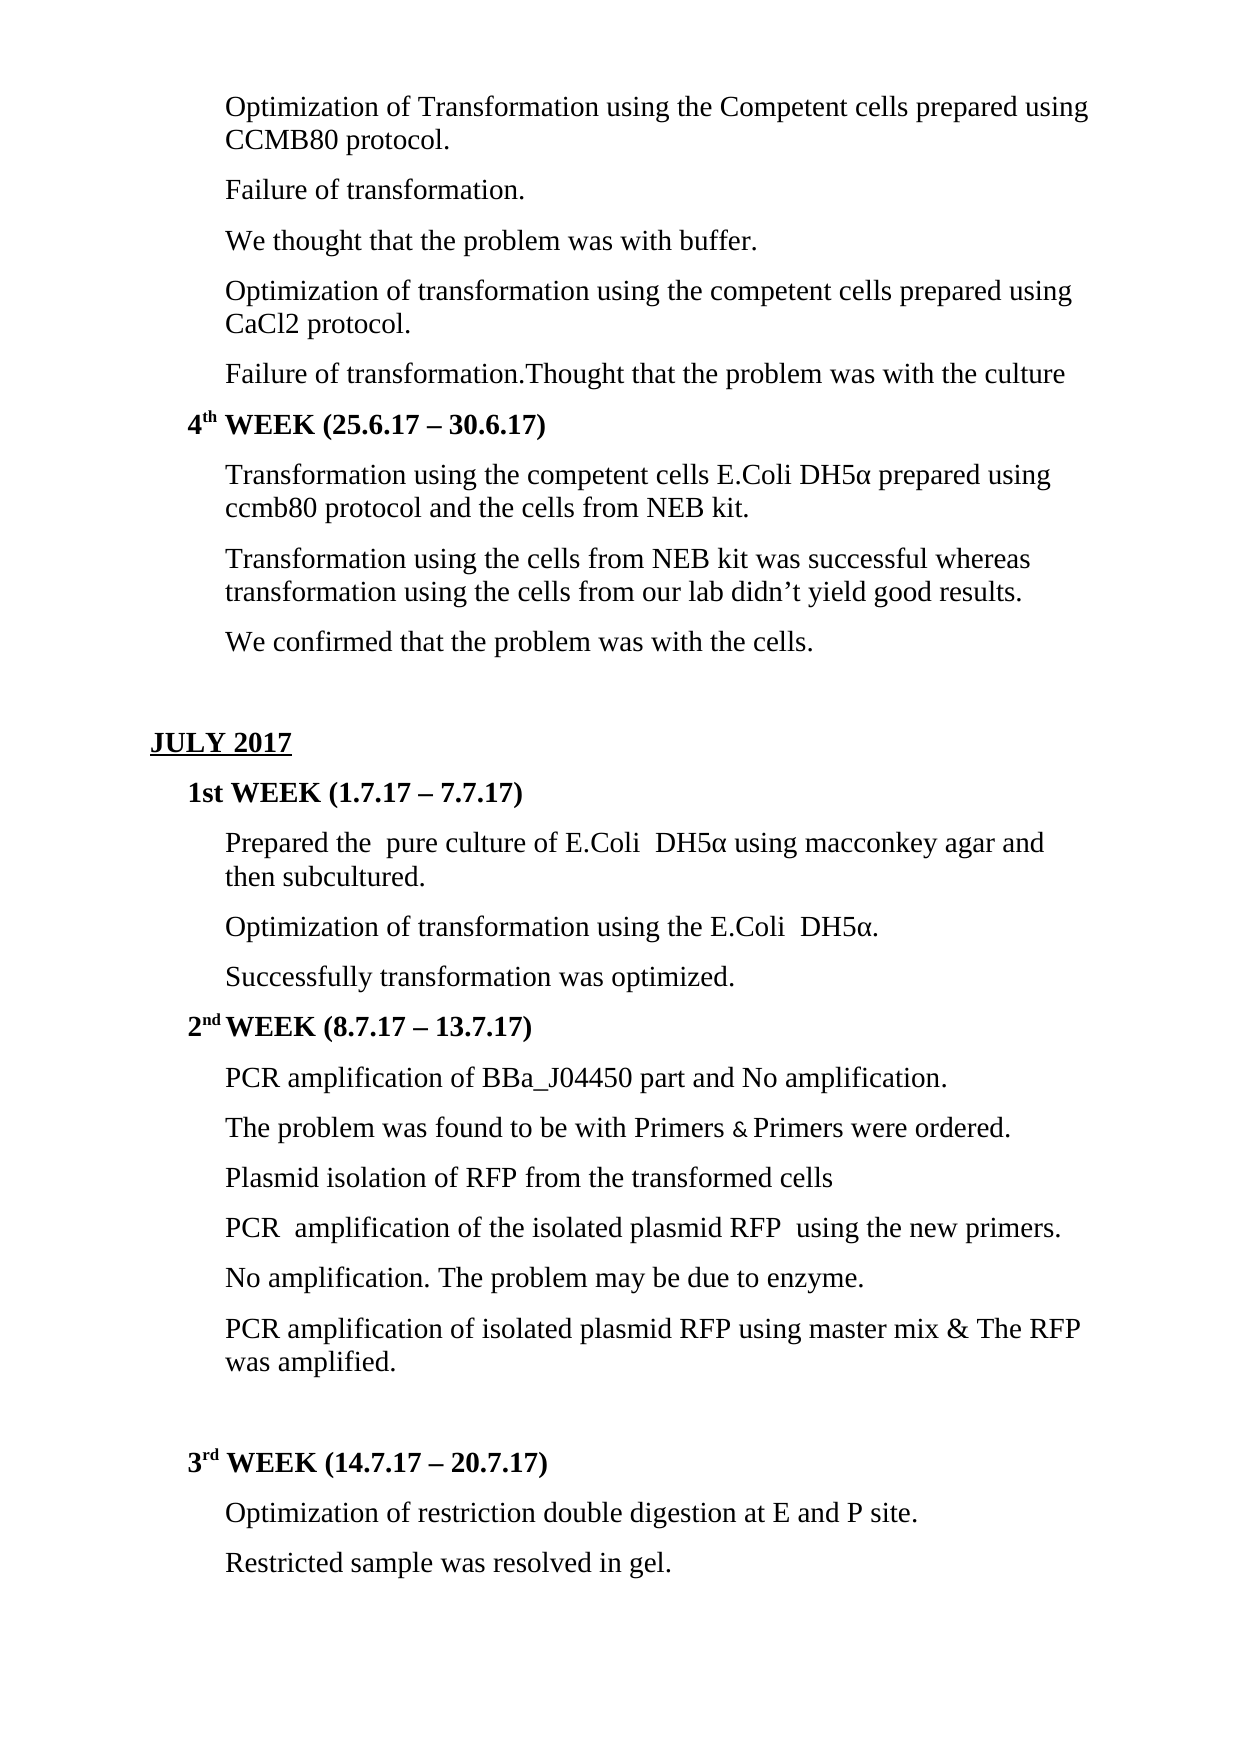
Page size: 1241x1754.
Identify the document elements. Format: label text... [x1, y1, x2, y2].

text Failure of transformation. [225, 172, 1090, 206]
text 3rd WEEK (14.7.17 – 20.7.17) [187, 1445, 1090, 1478]
text Transformation using the cells from NEB kit was successful whereas transformation using the cells from our lab didn’t yield good results. [225, 541, 1090, 608]
text Plasmid isolation of RFP from the transformed cells [225, 1160, 1090, 1194]
text Optimization of transformation using the competent cells prepared using CaCl2 protocol. [225, 273, 1090, 340]
text Optimization of Transformation using the Competent cells prepared using CCMB80 protocol. [225, 89, 1090, 156]
text Optimization of transformation using the E.Coli DH5α. [225, 909, 1090, 943]
text Failure of transformation.Thought that the problem was with the culture [225, 357, 1090, 390]
text Transformation using the competent cells E.Coli DH5α prepared using ccmb80 protocol and the cells from NEB kit. [225, 457, 1090, 524]
text PCR amplification of the isolated plasmid RFP using the new primers. [225, 1210, 1090, 1244]
text PCR amplification of isolated plasmid RFP using master mix & The RFP was amplified. [225, 1311, 1090, 1378]
text 1st WEEK (1.7.17 – 7.7.17) [187, 775, 1090, 809]
text Restricted sample was resolved in gel. [225, 1545, 1090, 1579]
text JULY 2017 [150, 725, 1090, 758]
text Successfully transformation was optimized. [225, 959, 1090, 993]
text Optimization of restriction double digestion at E and P site. [225, 1495, 1090, 1528]
text Prepared the pure culture of E.Coli DH5α using macconkey agar and then subcultured. [225, 825, 1090, 892]
text No amplification. The problem may be due to enzyme. [225, 1261, 1090, 1294]
text PCR amplification of BBa_J04450 part and No amplification. [225, 1060, 1090, 1093]
text The problem was found to be with Primers & Primers were ordered. [225, 1110, 1090, 1143]
text 2nd WEEK (8.7.17 – 13.7.17) [187, 1009, 1090, 1043]
text 4th WEEK (25.6.17 – 30.6.17) [187, 407, 1090, 440]
text We thought that the problem was with buffer. [225, 223, 1090, 256]
text We confirmed that the problem was with the cells. [225, 624, 1090, 658]
